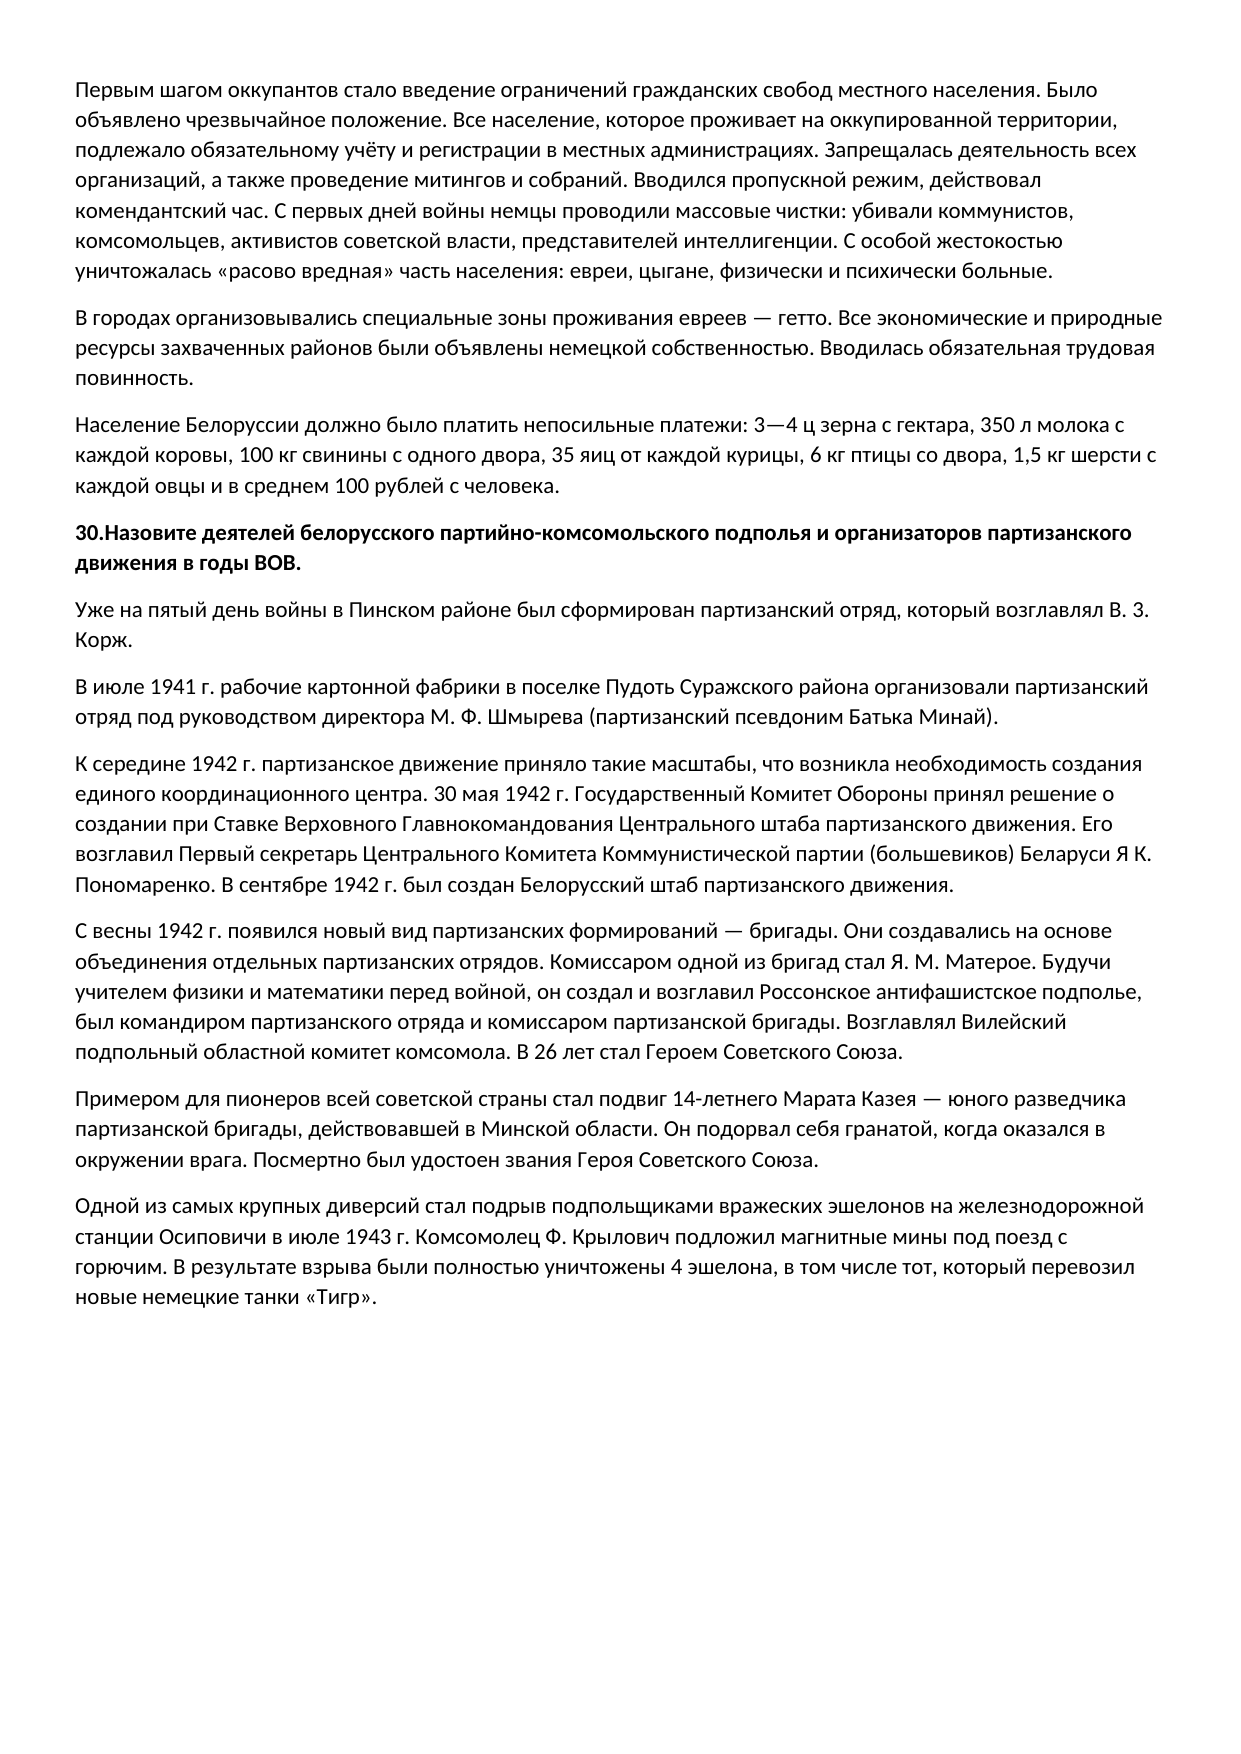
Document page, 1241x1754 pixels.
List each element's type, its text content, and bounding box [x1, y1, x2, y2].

text В июле 1941 г. рабочие картонной фабрики в поселке Пудоть Суражского района организовали партизанский отряд под руководством директора М. Ф. Шмырева (партизанский псевдоним Батька Минай). [75, 672, 1165, 730]
text К середине 1942 г. партизанское движение приняло такие масштабы, что возникла необходимость создания единого координационного центра. 30 мая 1942 г. Государственный Комитет Обороны принял решение о создании при Ставке Верховного Главнокомандования Центрального штаба партизанского движения. Его возглавил Первый секретарь Центрального Комитета Коммунистической партии (большевиков) Беларуси Я К. Пономаренко. В сентябре 1942 г. был создан Белорусский штаб партизанского движения. [75, 749, 1165, 898]
text Уже на пятый день войны в Пинском районе был сформирован партизанский отряд, который возглавлял В. 3. Корж. [75, 595, 1165, 653]
text В городах организовывались специальные зоны проживания евреев — гетто. Все экономические и природные ресурсы захваченных районов были объявлены немецкой собственностью. Вводилась обязательная трудовая повинность. [75, 303, 1165, 392]
text Население Белоруссии должно было платить непосильные платежи: 3—4 ц зерна с гектара, 350 л молока с каждой коровы, 100 кг свинины с одного двора, 35 яиц от каждой курицы, 6 кг птицы со двора, 1,5 кг шерсти с каждой овцы и в среднем 100 рублей с человека. [75, 410, 1165, 499]
text Одной из самых крупных диверсий стал подрыв подпольщиками вражеских эшелонов на железнодорожной станции Осиповичи в июле 1943 г. Комсомолец Ф. Крылович подложил магнитные мины под поезд с горючим. В результате взрыва были полностью уничтожены 4 эшелона, в том числе тот, который перевозил новые немецкие танки «Тигр». [75, 1192, 1165, 1310]
text 30.Назовите деятелей белорусского партийно-комсомольского подполья и организаторов партизанского движения в годы ВОВ. [75, 518, 1165, 576]
text Первым шагом оккупантов стало введение ограничений гражданских свобод местного населения. Было объявлено чрезвычайное положение. Все население, которое проживает на оккупированной территории, подлежало обязательному учёту и регистрации в местных администрациях. Запрещалась деятельность всех организаций, а также проведение митингов и собраний. Вводился пропускной режим, действовал комендантский час. С первых дней войны немцы проводили массовые чистки: убивали коммунистов, комсомольцев, активистов советской власти, представителей интеллигенции. С особой жестокостью уничтожалась «расово вредная» часть населения: евреи, цыгане, физически и психически больные. [75, 75, 1165, 284]
text С весны 1942 г. появился новый вид партизанских формирований — бригады. Они создавались на основе объединения отдельных партизанских отрядов. Комиссаром одной из бригад стал Я. М. Матерое. Будучи учителем физики и математики перед войной, он создал и возглавил Россонское антифашистское подполье, был командиром партизанского отряда и комиссаром партизанской бригады. Возглавлял Вилейский подпольный областной комитет комсомола. В 26 лет стал Героем Советского Союза. [75, 917, 1165, 1066]
text Примером для пионеров всей советской страны стал подвиг 14-летнего Марата Казея — юного разведчика партизанской бригады, действовавшей в Минской области. Он подорвал себя гранатой, когда оказался в окружении врага. Посмертно был удостоен звания Героя Советского Союза. [75, 1084, 1165, 1173]
